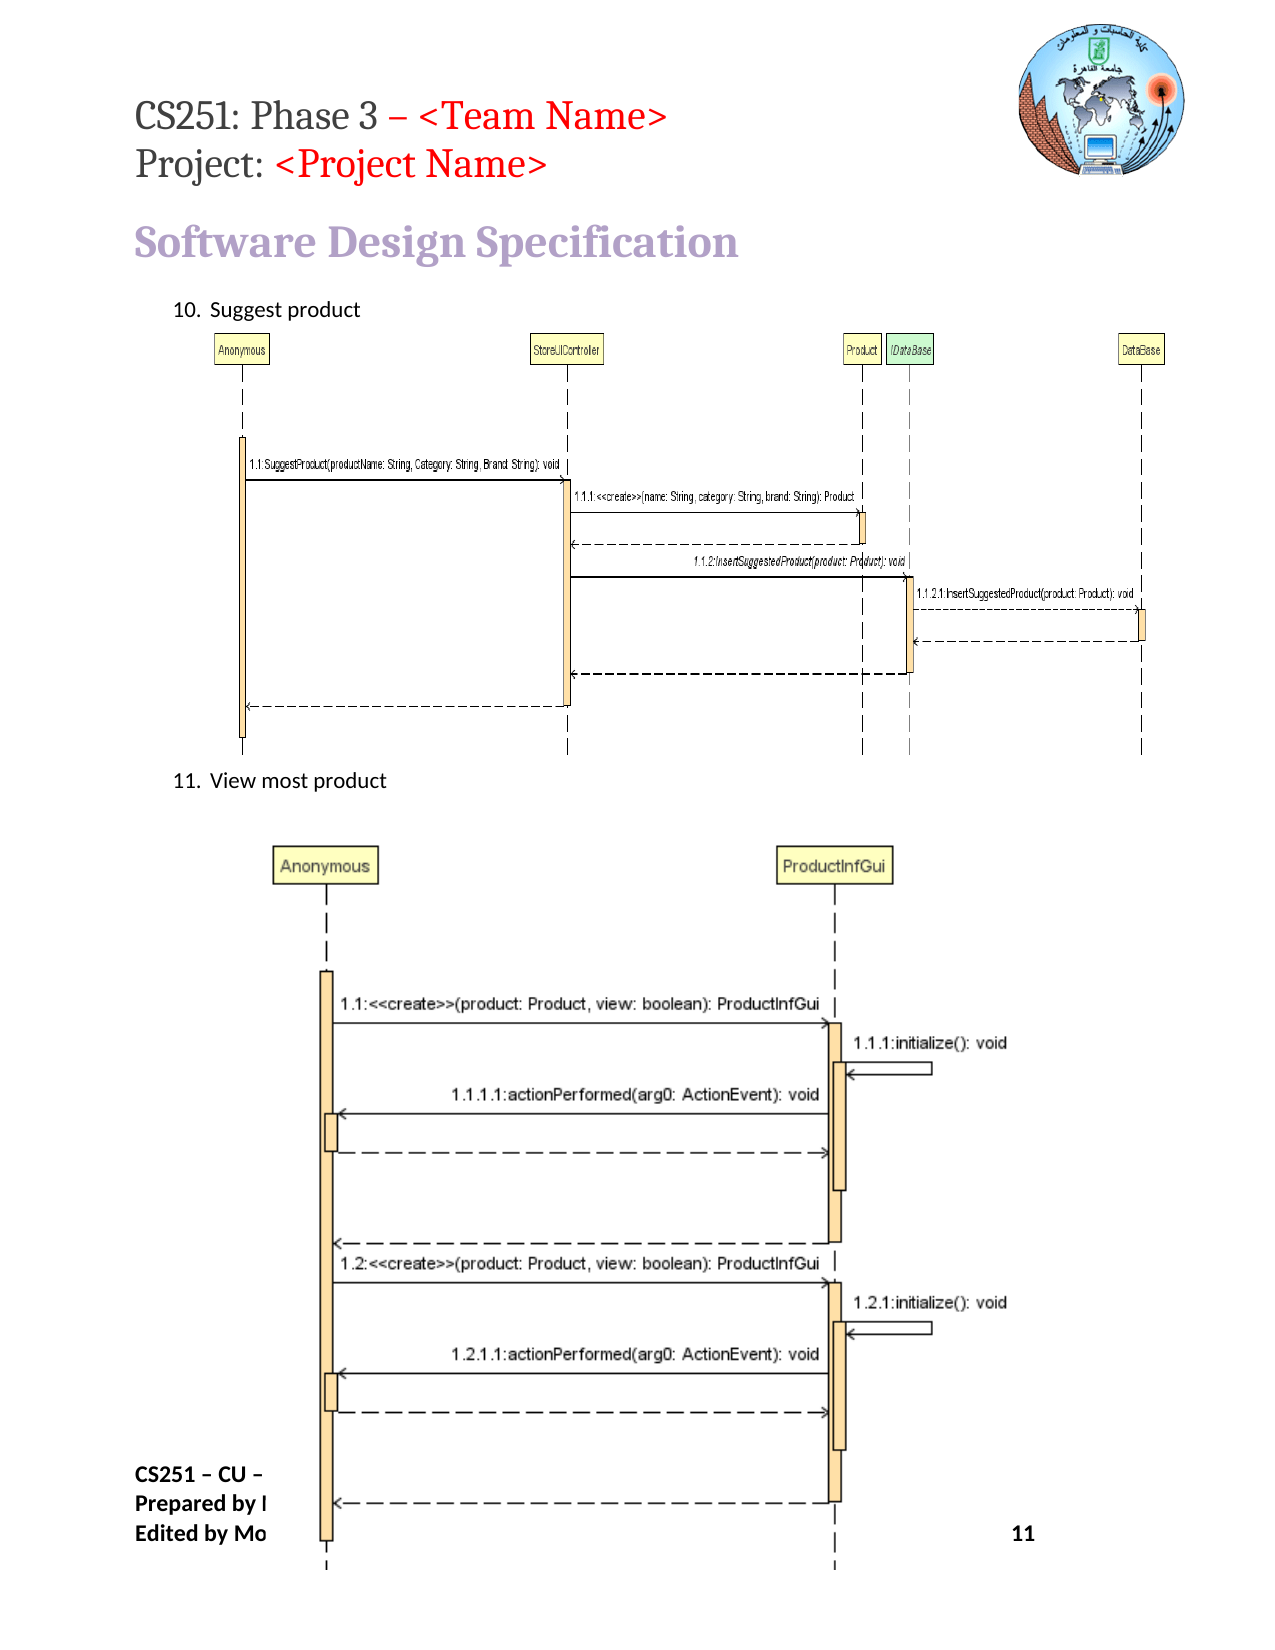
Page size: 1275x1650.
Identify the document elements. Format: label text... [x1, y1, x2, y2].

picture [1018, 24, 1186, 180]
picture [265, 838, 1008, 1570]
picture [210, 327, 1215, 762]
list View most product [172, 766, 1140, 794]
